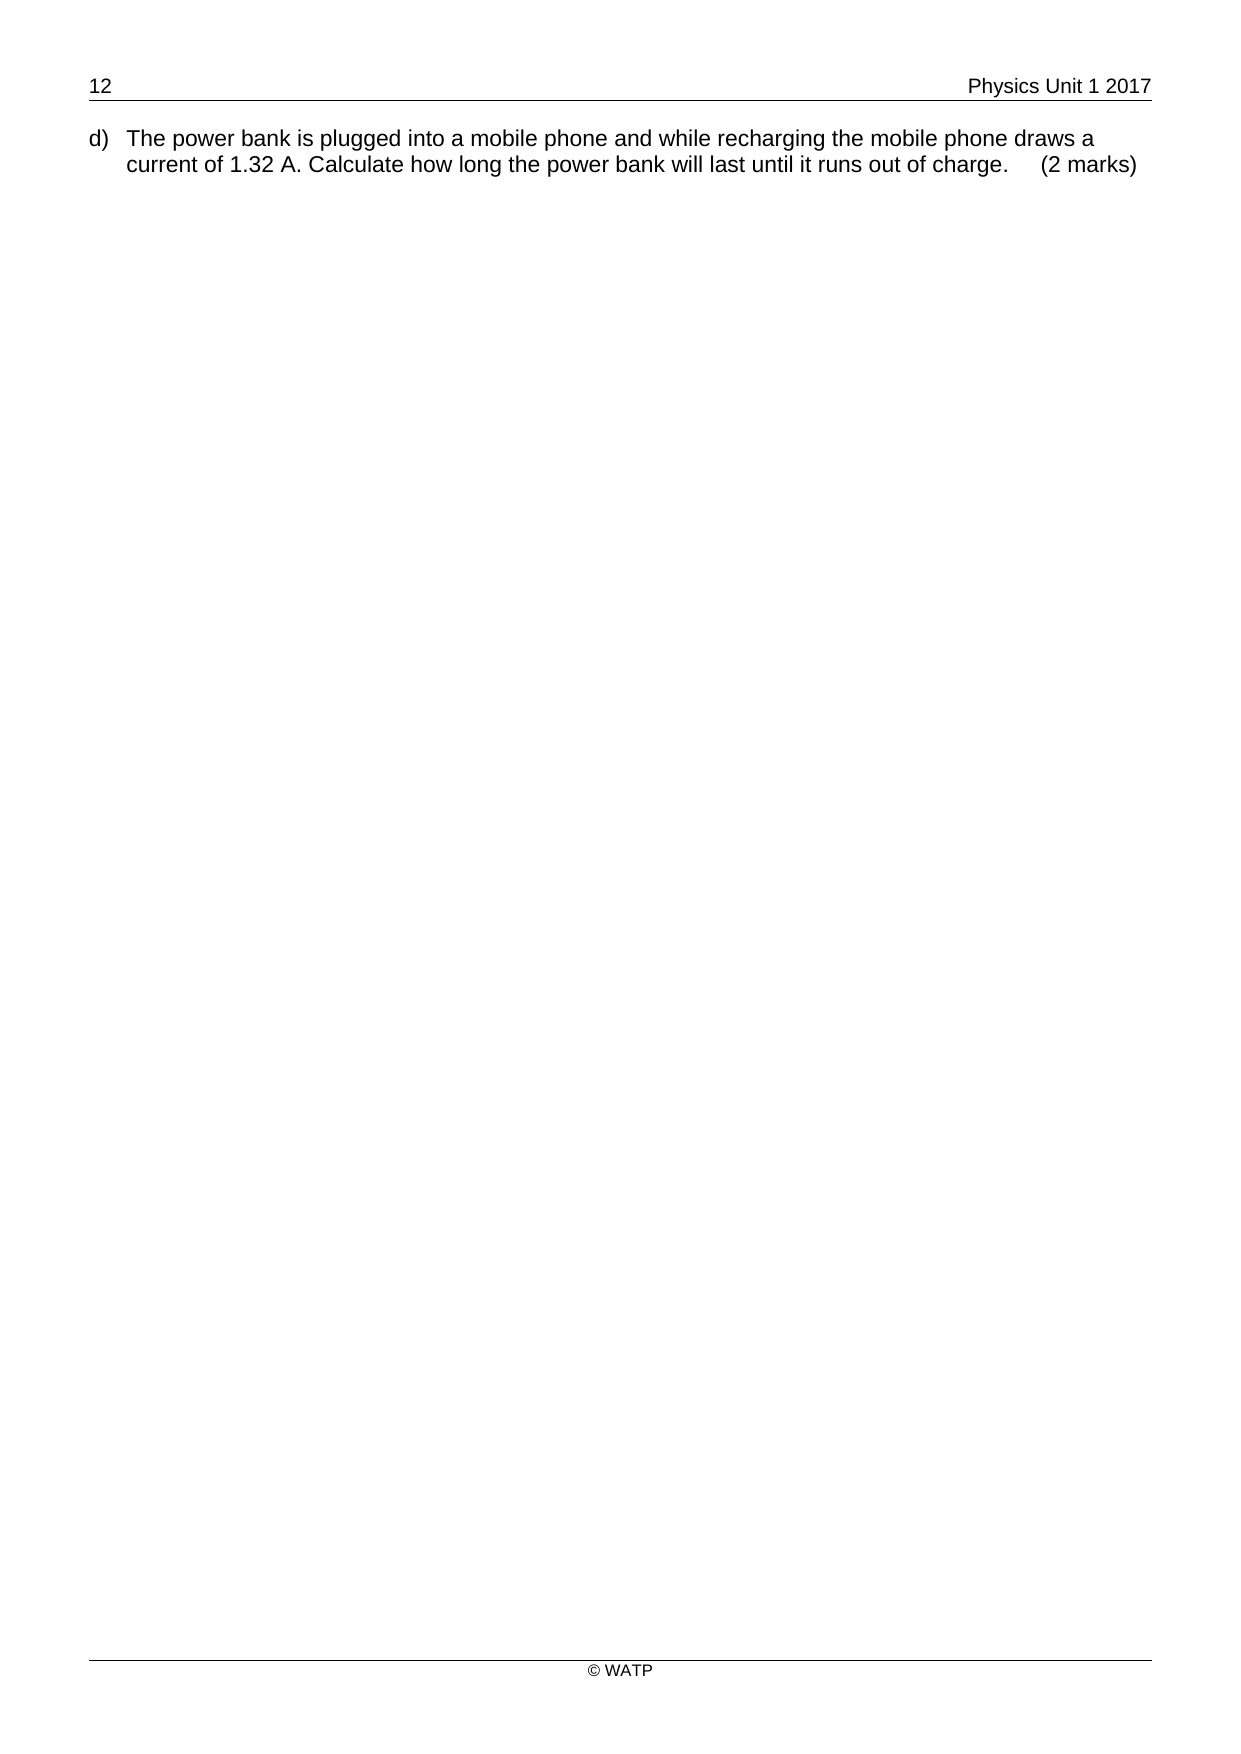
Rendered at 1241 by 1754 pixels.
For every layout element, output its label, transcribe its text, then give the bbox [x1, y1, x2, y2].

list The power bank is plugged into a mobile phone and while recharging the mobile phone draws a current of 1.32 A. Calculate how long the power bank will last until it runs out of charge. (2 marks) [89, 125, 1152, 178]
